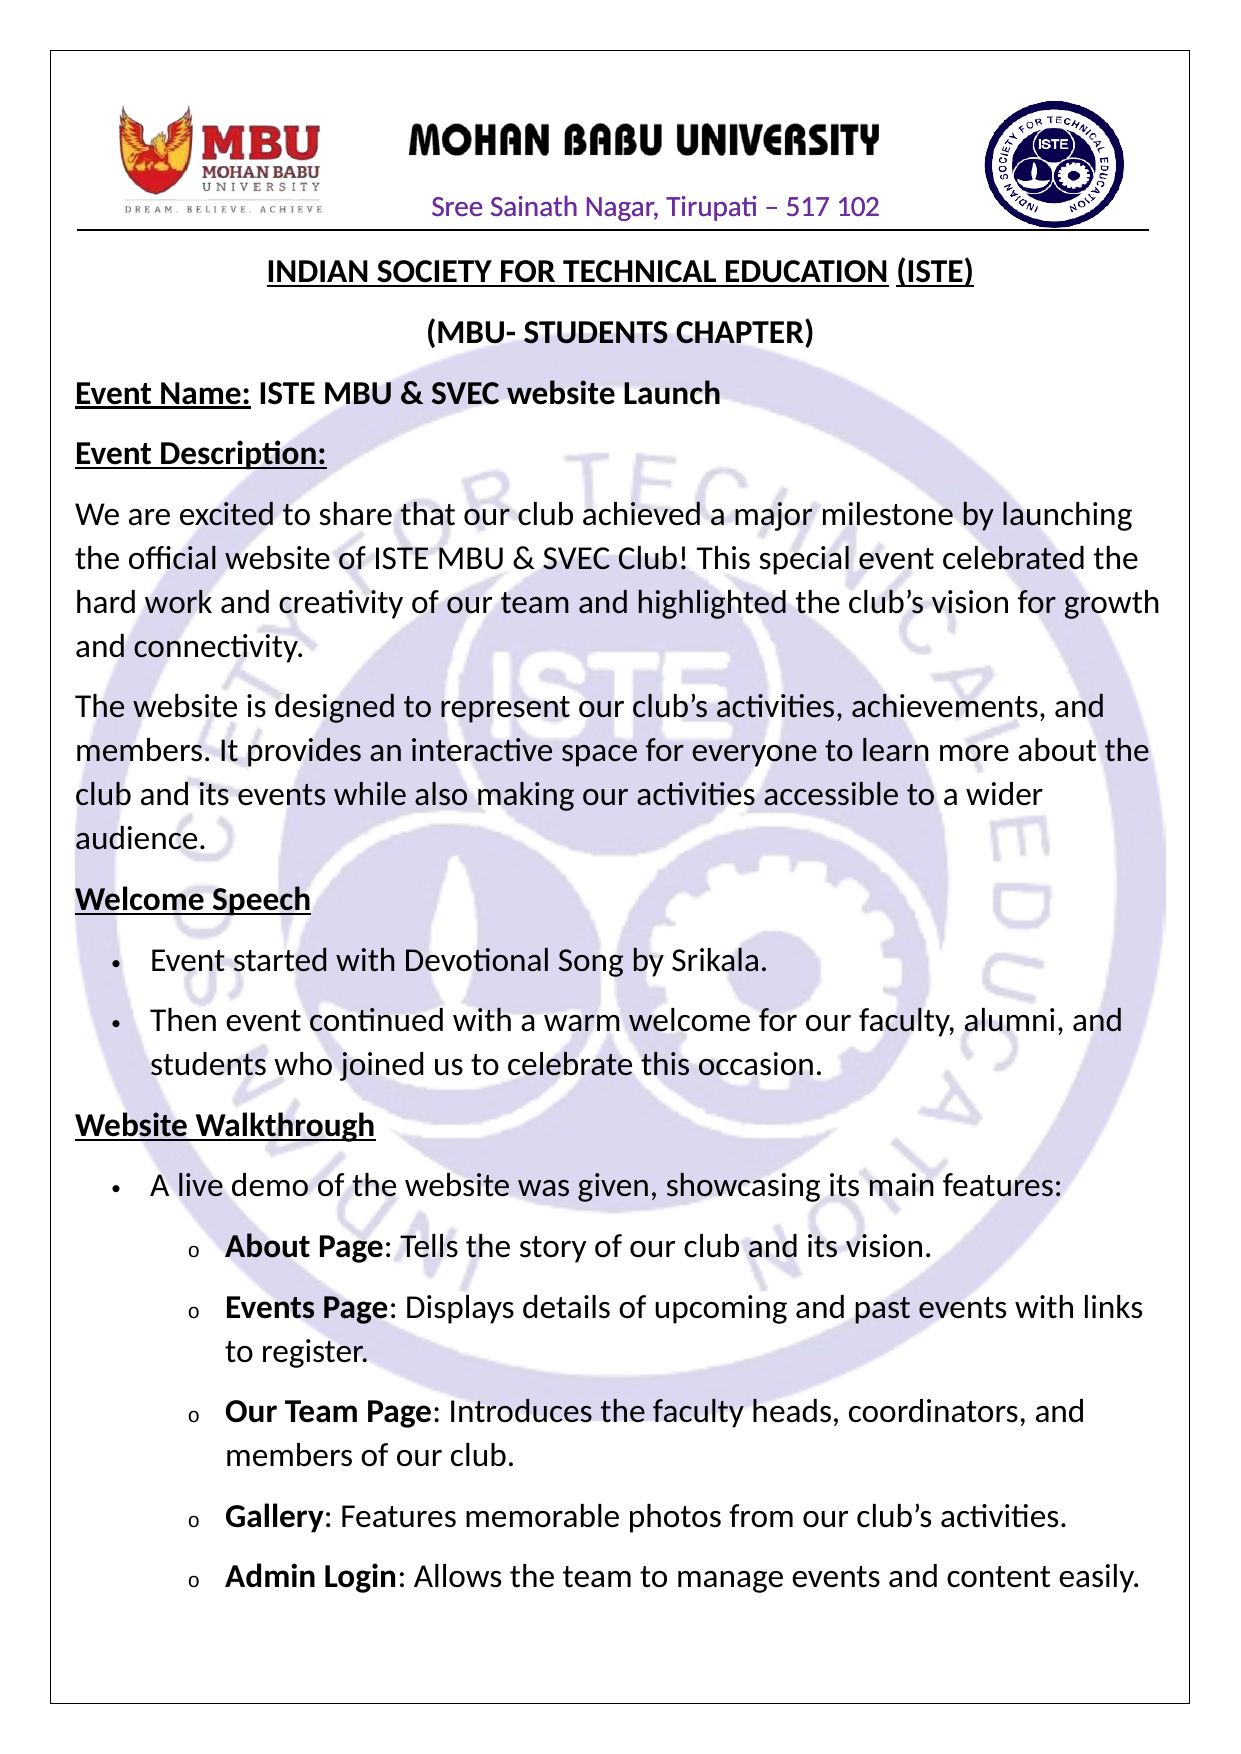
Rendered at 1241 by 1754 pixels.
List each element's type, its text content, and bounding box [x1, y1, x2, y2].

text (MBU- STUDENTS CHAPTER) [75, 311, 1165, 352]
picture [118, 104, 324, 213]
text The website is designed to represent our club’s activities, achievements, and members. It provides an interactive space for everyone to learn more about the club and its events while also making our activities accessible to a wider audience. [75, 685, 1165, 858]
text Event Name: ISTE MBU & SVEC website Launch [75, 372, 1165, 412]
list Our Team Page: Introduces the faculty heads, coordinators, and members of our club. [187, 1390, 1165, 1475]
text Website Walkthrough [75, 1104, 1165, 1144]
picture [409, 123, 879, 156]
list A live demo of the website was given, showcasing its main features: [112, 1164, 1165, 1205]
list Event started with Devotional Song by Srikala. [112, 938, 1165, 979]
picture [984, 101, 1124, 228]
list Then event continued with a warm welcome for our faculty, alumni, and students who joined us to celebrate this occasion. [112, 999, 1165, 1084]
list About Page: Tells the story of our club and its vision. [187, 1225, 1165, 1266]
list Admin Login: Allows the team to manage events and content easily. [187, 1555, 1165, 1596]
list Gallery: Features memorable photos from our club’s activities. [187, 1495, 1165, 1536]
list Events Page: Displays details of upcoming and past events with links to register. [187, 1286, 1165, 1370]
text INDIAN SOCIETY FOR TECHNICAL EDUCATION (ISTE) [75, 250, 1165, 291]
text We are excited to share that our club achieved a major milestone by launching the official website of ISTE MBU & SVEC Club! This special event celebrated the hard work and creativity of our team and highlighted the club’s vision for growth and connectivity. [75, 493, 1165, 666]
text Welcome Speech [75, 878, 1165, 919]
text Event Description: [75, 432, 1165, 473]
